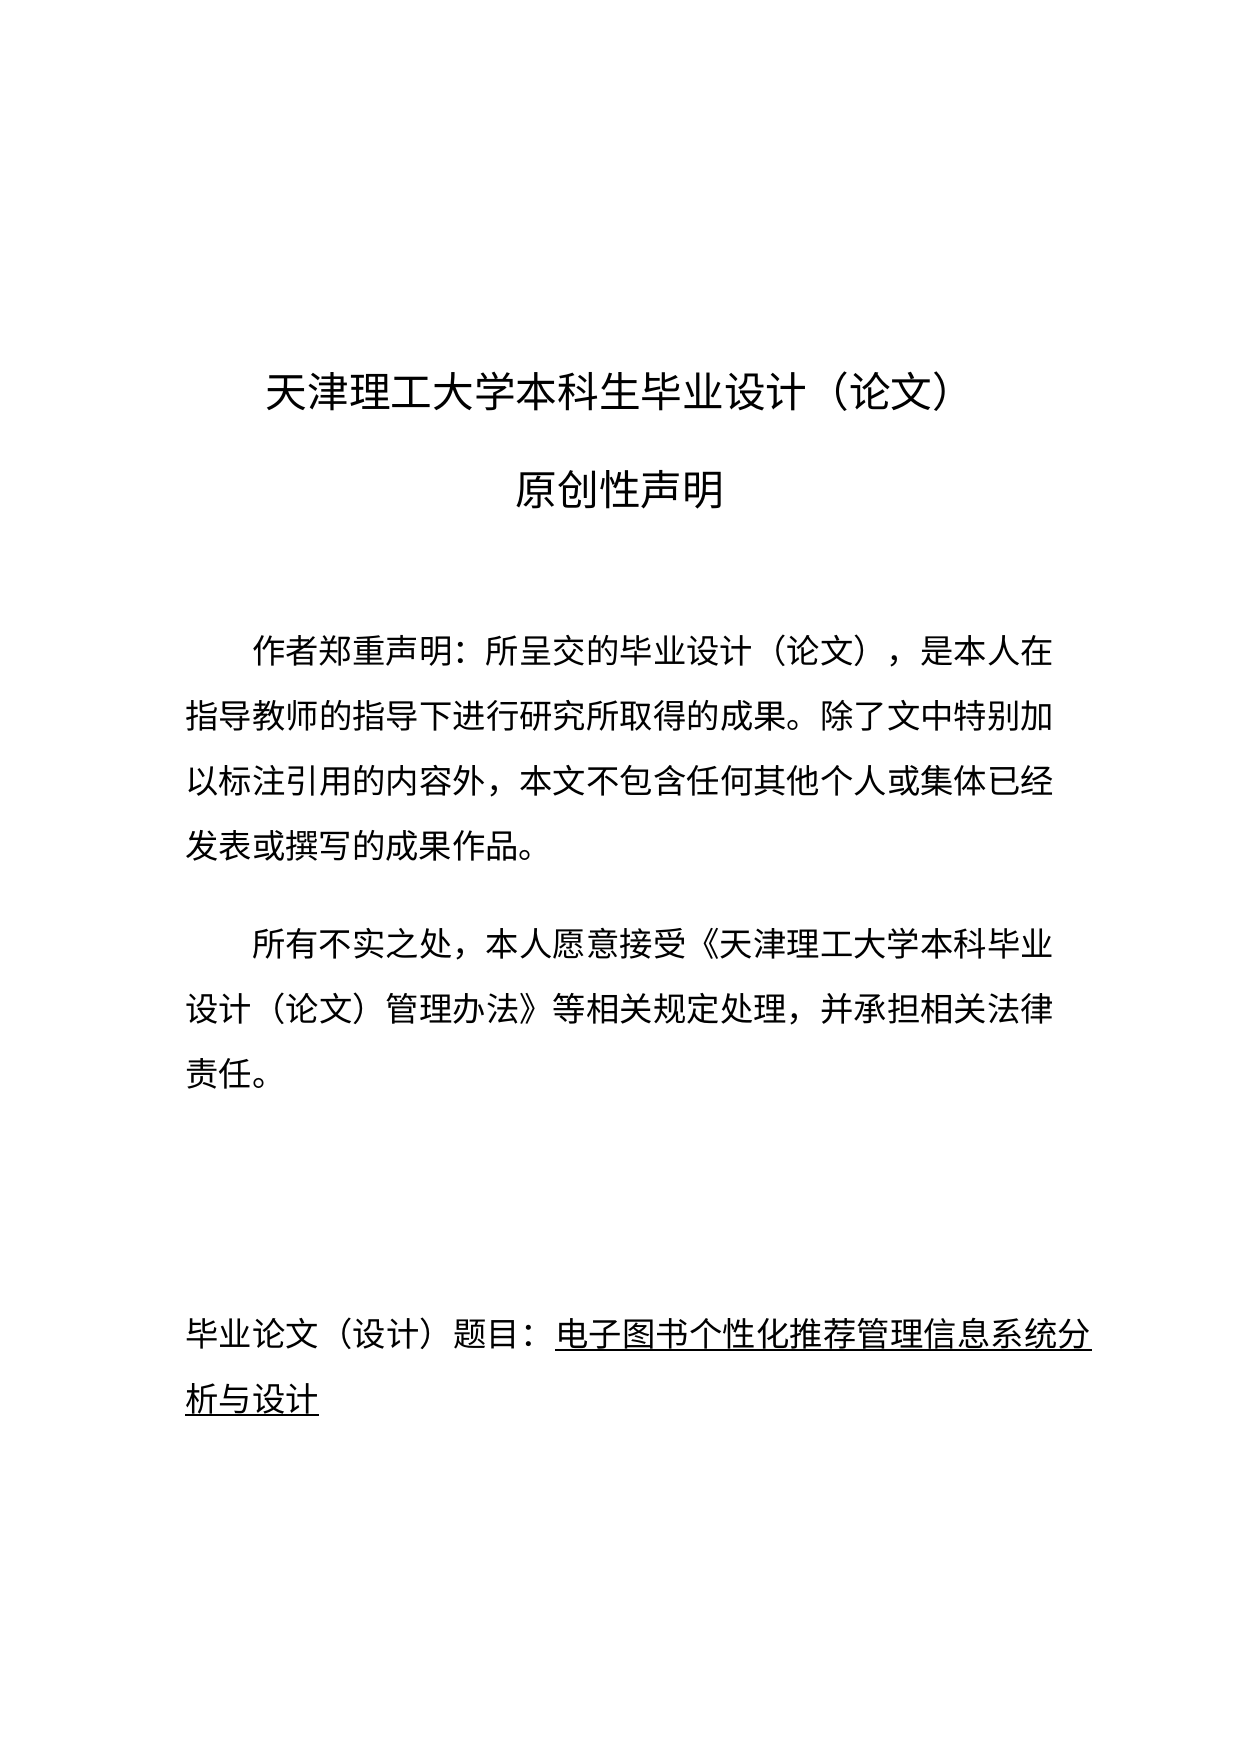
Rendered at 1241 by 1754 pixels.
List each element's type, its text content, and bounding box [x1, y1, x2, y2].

text 毕业论文（设计）题目：电子图书个性化推荐管理信息系统分析与设计 [185, 1299, 1093, 1429]
text 天津理工大学本科生毕业设计（论文） [148, 357, 1092, 422]
text 作者郑重声明：所呈交的毕业设计（论文），是本人在指导教师的指导下进行研究所取得的成果。除了文中特别加以标注引用的内容外，本文不包含任何其他个人或集体已经发表或撰写的成果作品。 [185, 617, 1054, 877]
text 原创性声明 [148, 454, 1092, 519]
text 所有不实之处，本人愿意接受《天津理工大学本科毕业设计（论文）管理办法》等相关规定处理，并承担相关法律责任。 [185, 909, 1054, 1104]
